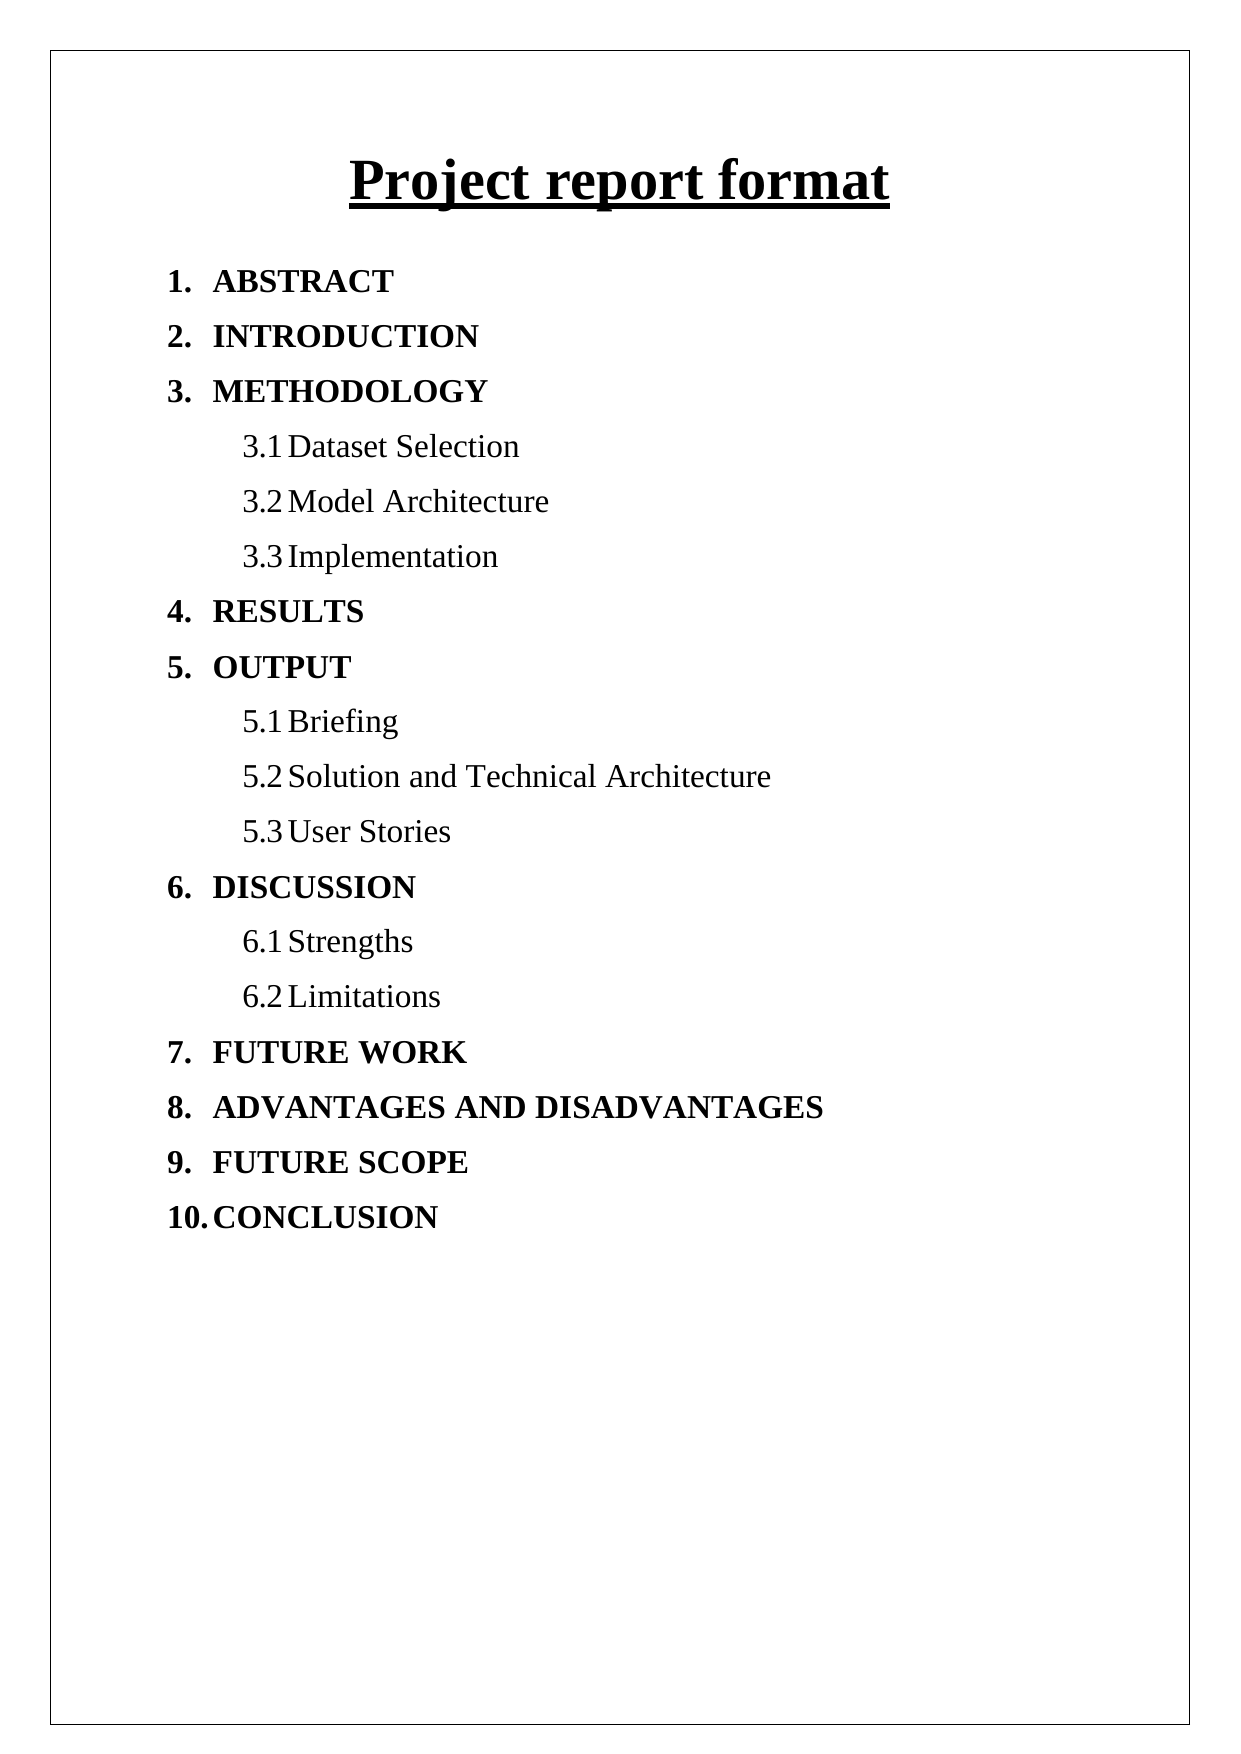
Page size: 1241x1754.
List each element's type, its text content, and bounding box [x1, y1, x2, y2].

subtitle DISCUSSION [167, 867, 1180, 906]
list Limitations [242, 977, 1180, 1015]
subtitle FUTURE WORK [167, 1032, 1180, 1071]
title Project report format [167, 144, 1071, 212]
list Dataset Selection [242, 426, 1180, 464]
list Model Architecture [242, 481, 1180, 519]
list Solution and Technical Architecture [242, 757, 1180, 795]
list Strengths [242, 922, 1180, 960]
subtitle ADVANTAGES AND DISADVANTAGES [167, 1088, 1180, 1126]
subtitle RESULTS [167, 592, 1180, 630]
subtitle METHODOLOGY [167, 372, 1180, 410]
list INTRODUCTION [167, 316, 1180, 354]
list User Stories [242, 812, 1180, 850]
subtitle OUTPUT [167, 647, 1180, 686]
subtitle ABSTRACT [167, 261, 1180, 299]
list Briefing [242, 702, 1180, 740]
list CONCLUSION [167, 1198, 1180, 1236]
list FUTURE SCOPE [167, 1143, 1180, 1181]
list Implementation [242, 536, 1180, 574]
